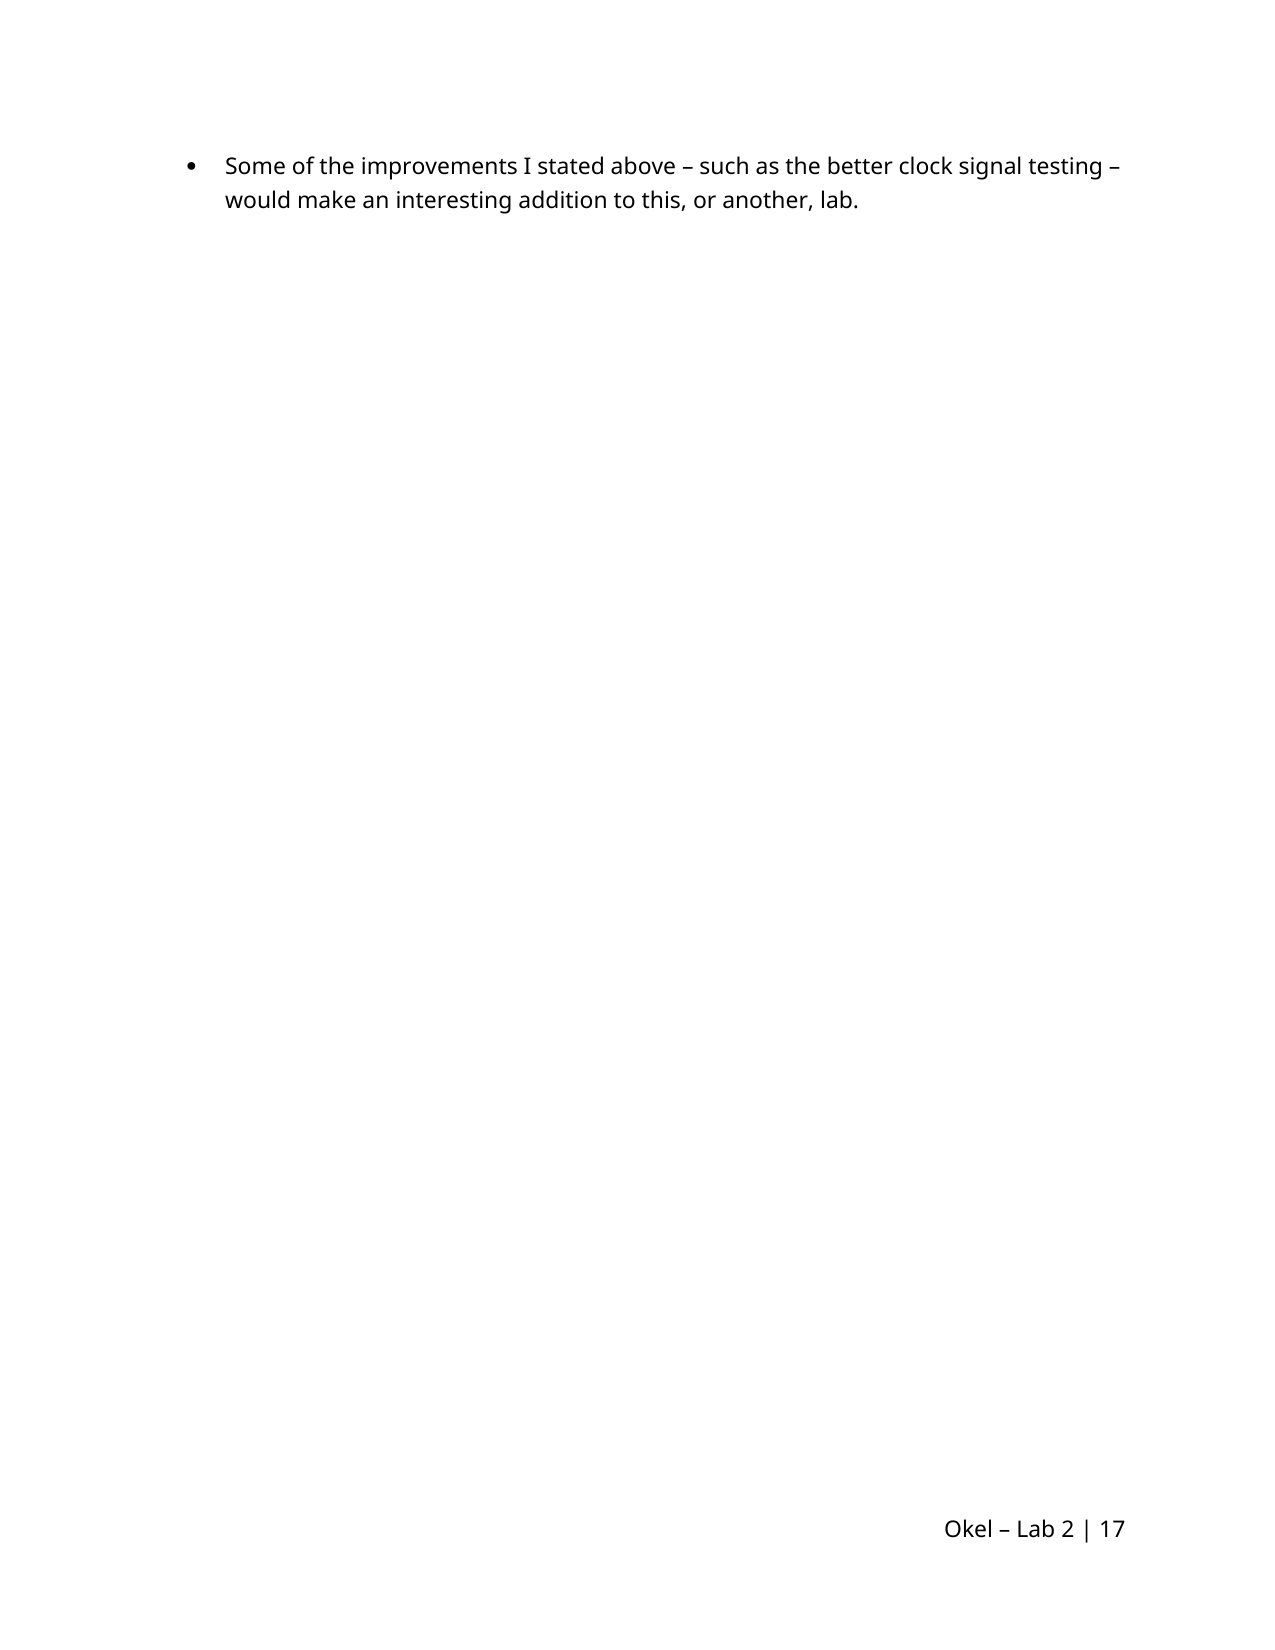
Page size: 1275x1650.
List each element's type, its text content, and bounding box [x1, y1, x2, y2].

list Some of the improvements I stated above – such as the better clock signal testing – would make an interesting addition to this, or another, lab. [187, 150, 1125, 215]
